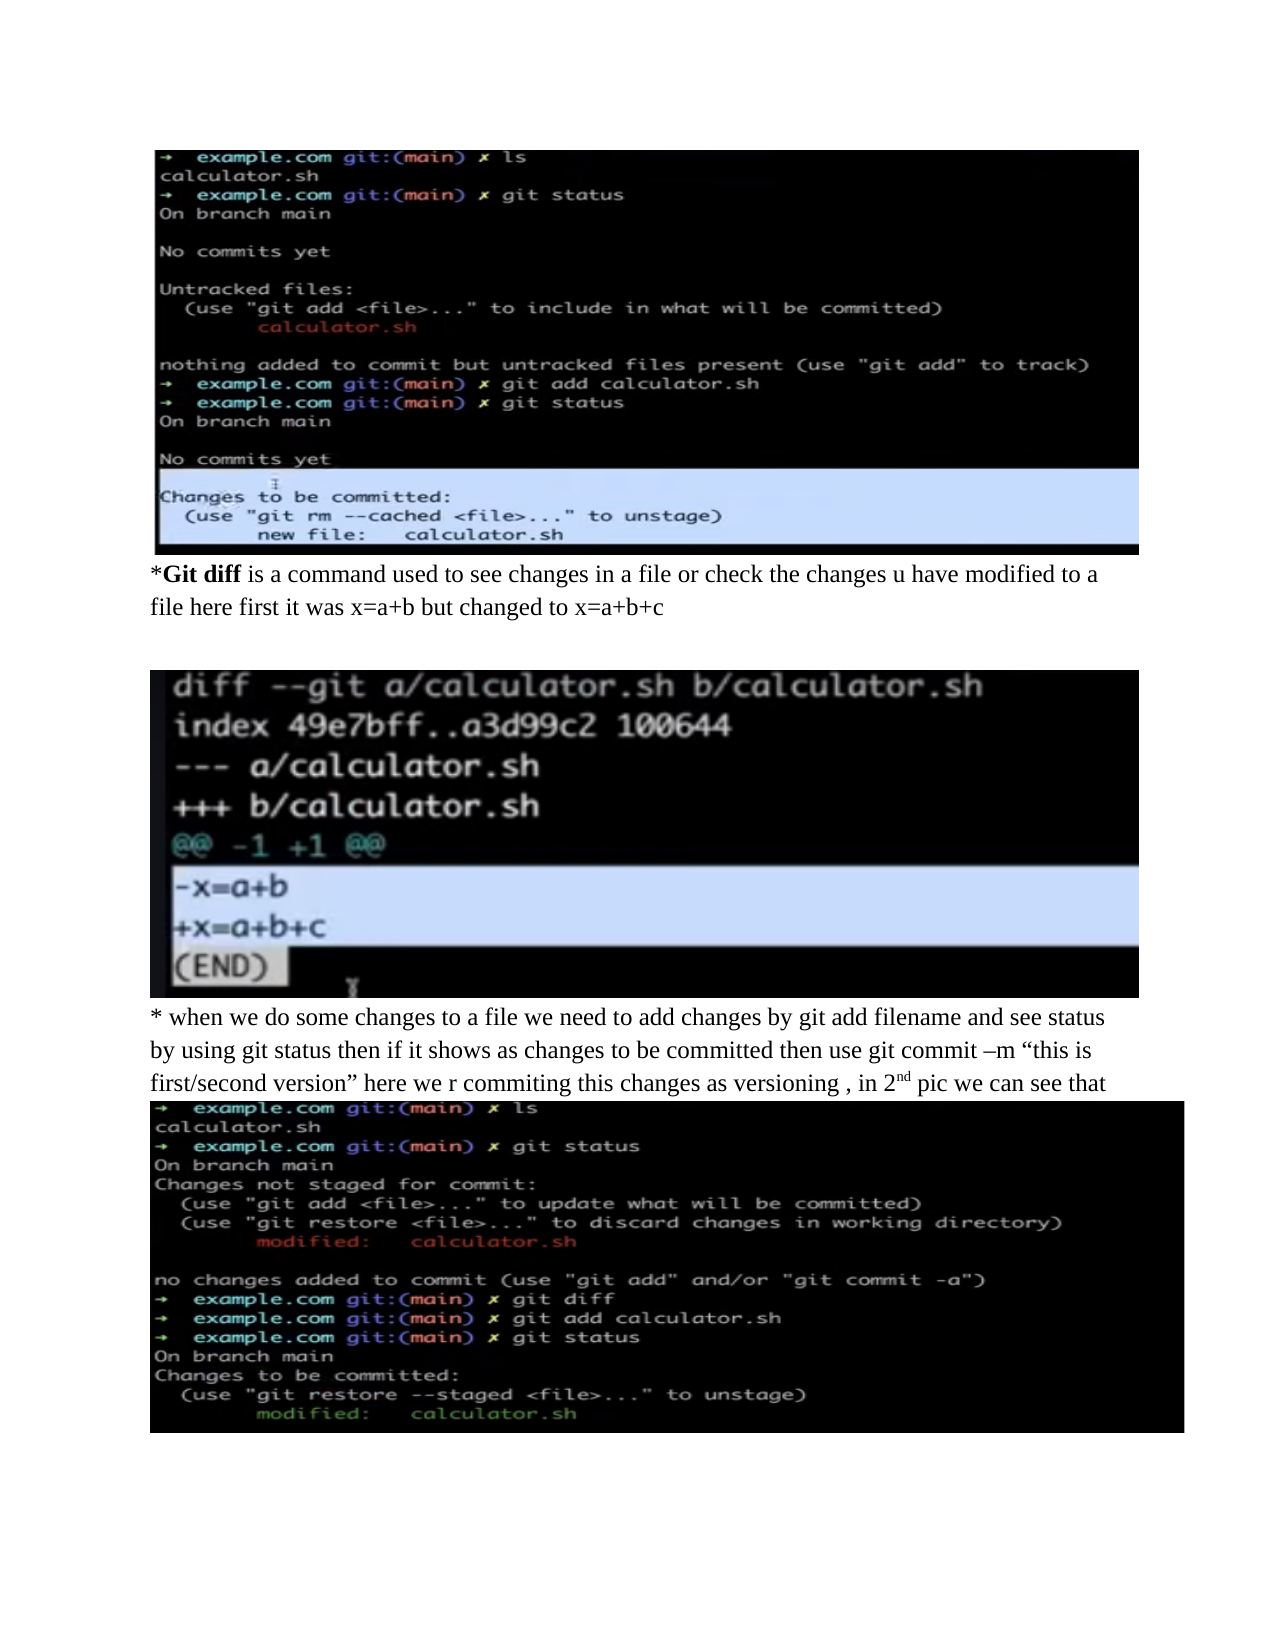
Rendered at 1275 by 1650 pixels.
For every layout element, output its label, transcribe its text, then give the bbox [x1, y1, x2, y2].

picture [150, 670, 1139, 998]
picture [150, 150, 1139, 555]
picture [150, 1101, 1185, 1433]
